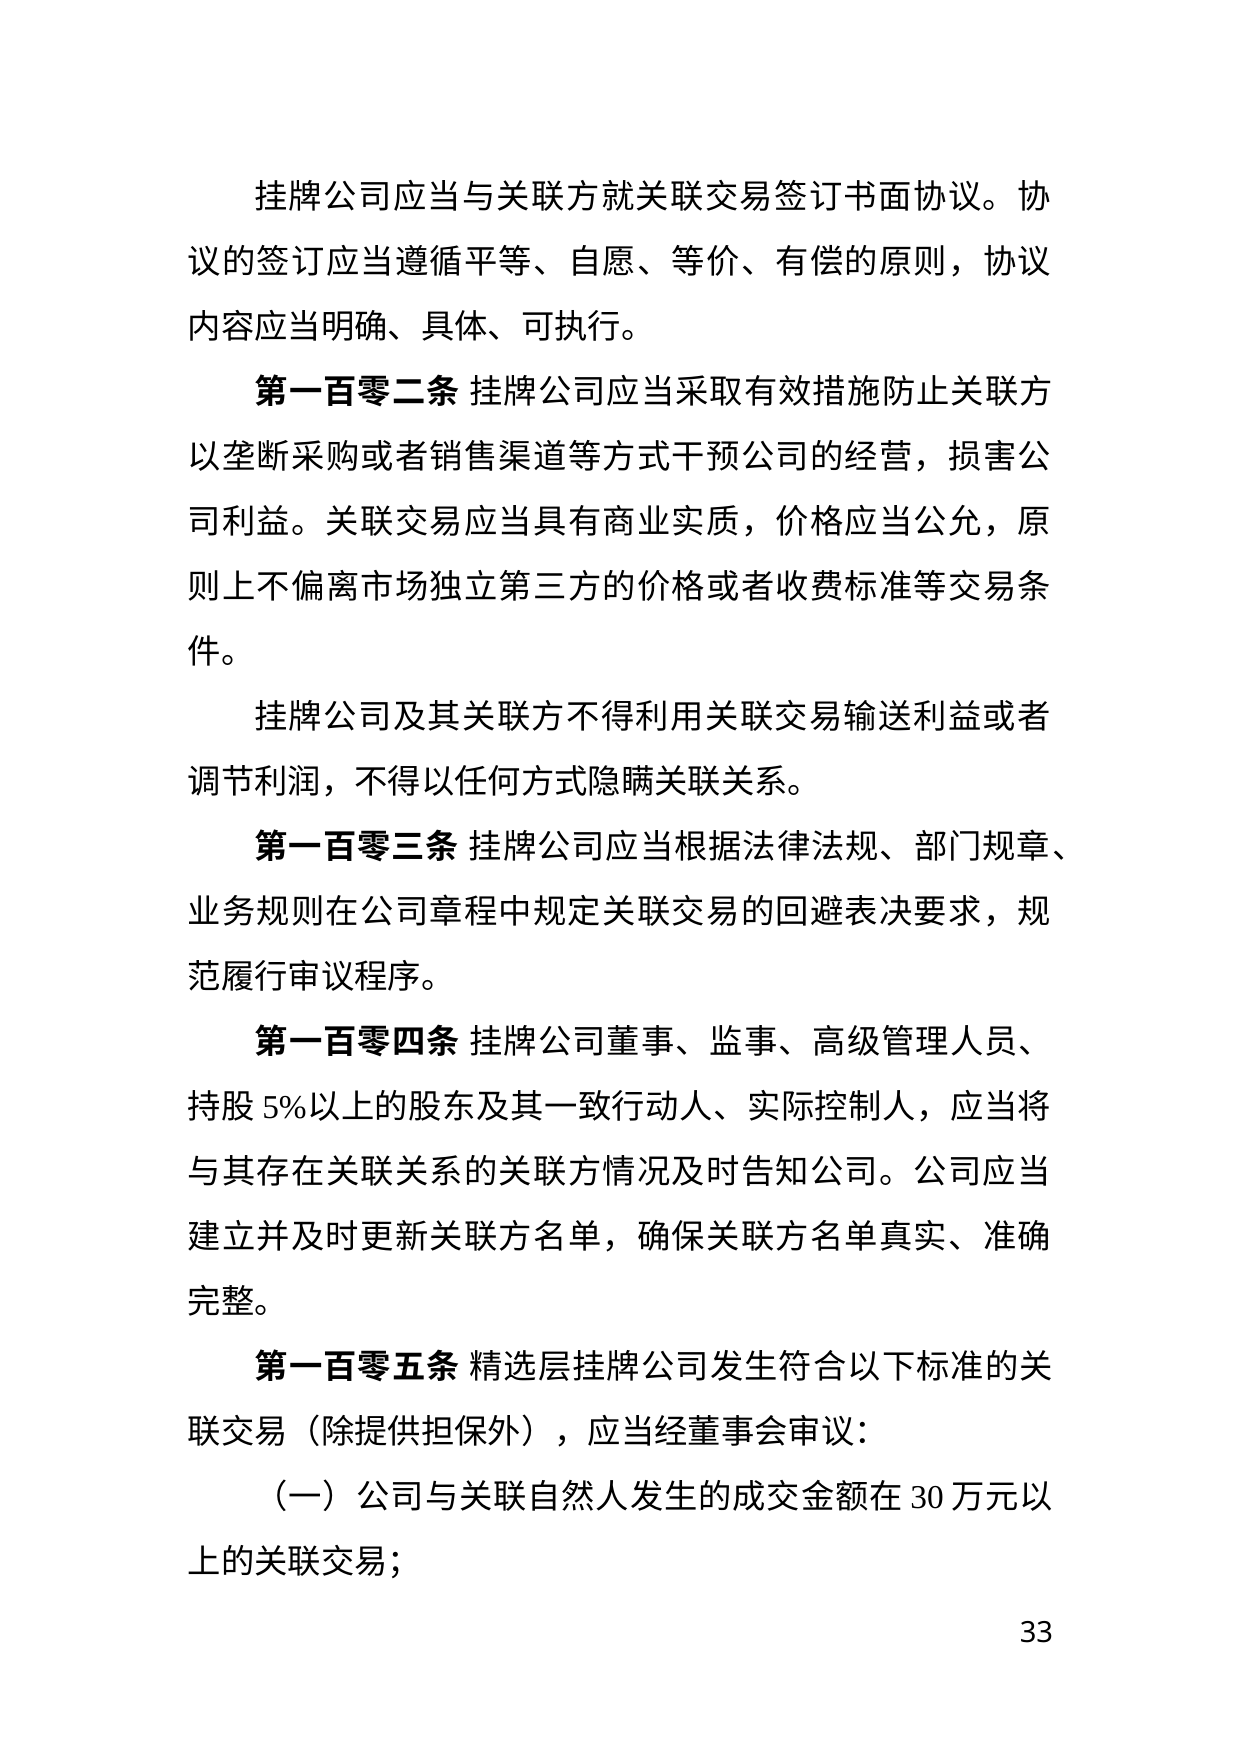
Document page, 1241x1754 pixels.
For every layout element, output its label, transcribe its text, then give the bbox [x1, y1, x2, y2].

text 挂牌公司及其关联方不得利用关联交易输送利益或者调节利润，不得以任何方式隐瞒关联关系。 [187, 682, 1053, 812]
text 第一百零二条 挂牌公司应当采取有效措施防止关联方以垄断采购或者销售渠道等方式干预公司的经营，损害公司利益。关联交易应当具有商业实质，价格应当公允，原则上不偏离市场独立第三方的价格或者收费标准等交易条件。 [187, 357, 1053, 682]
text 第一百零四条 挂牌公司董事、监事、高级管理人员、持股5%以上的股东及其一致行动人、实际控制人，应当将与其存在关联关系的关联方情况及时告知公司。公司应当建立并及时更新关联方名单，确保关联方名单真实、准确、完整。 [187, 1007, 1053, 1332]
text （一）公司与关联自然人发生的成交金额在30万元以上的关联交易； [187, 1462, 1053, 1592]
text 第一百零三条 挂牌公司应当根据法律法规、部门规章、业务规则在公司章程中规定关联交易的回避表决要求，规范履行审议程序。 [187, 812, 1053, 1007]
text 挂牌公司应当与关联方就关联交易签订书面协议。协议的签订应当遵循平等、自愿、等价、有偿的原则，协议内容应当明确、具体、可执行。 [187, 162, 1053, 357]
text 第一百零五条 精选层挂牌公司发生符合以下标准的关联交易（除提供担保外），应当经董事会审议： [187, 1332, 1053, 1462]
